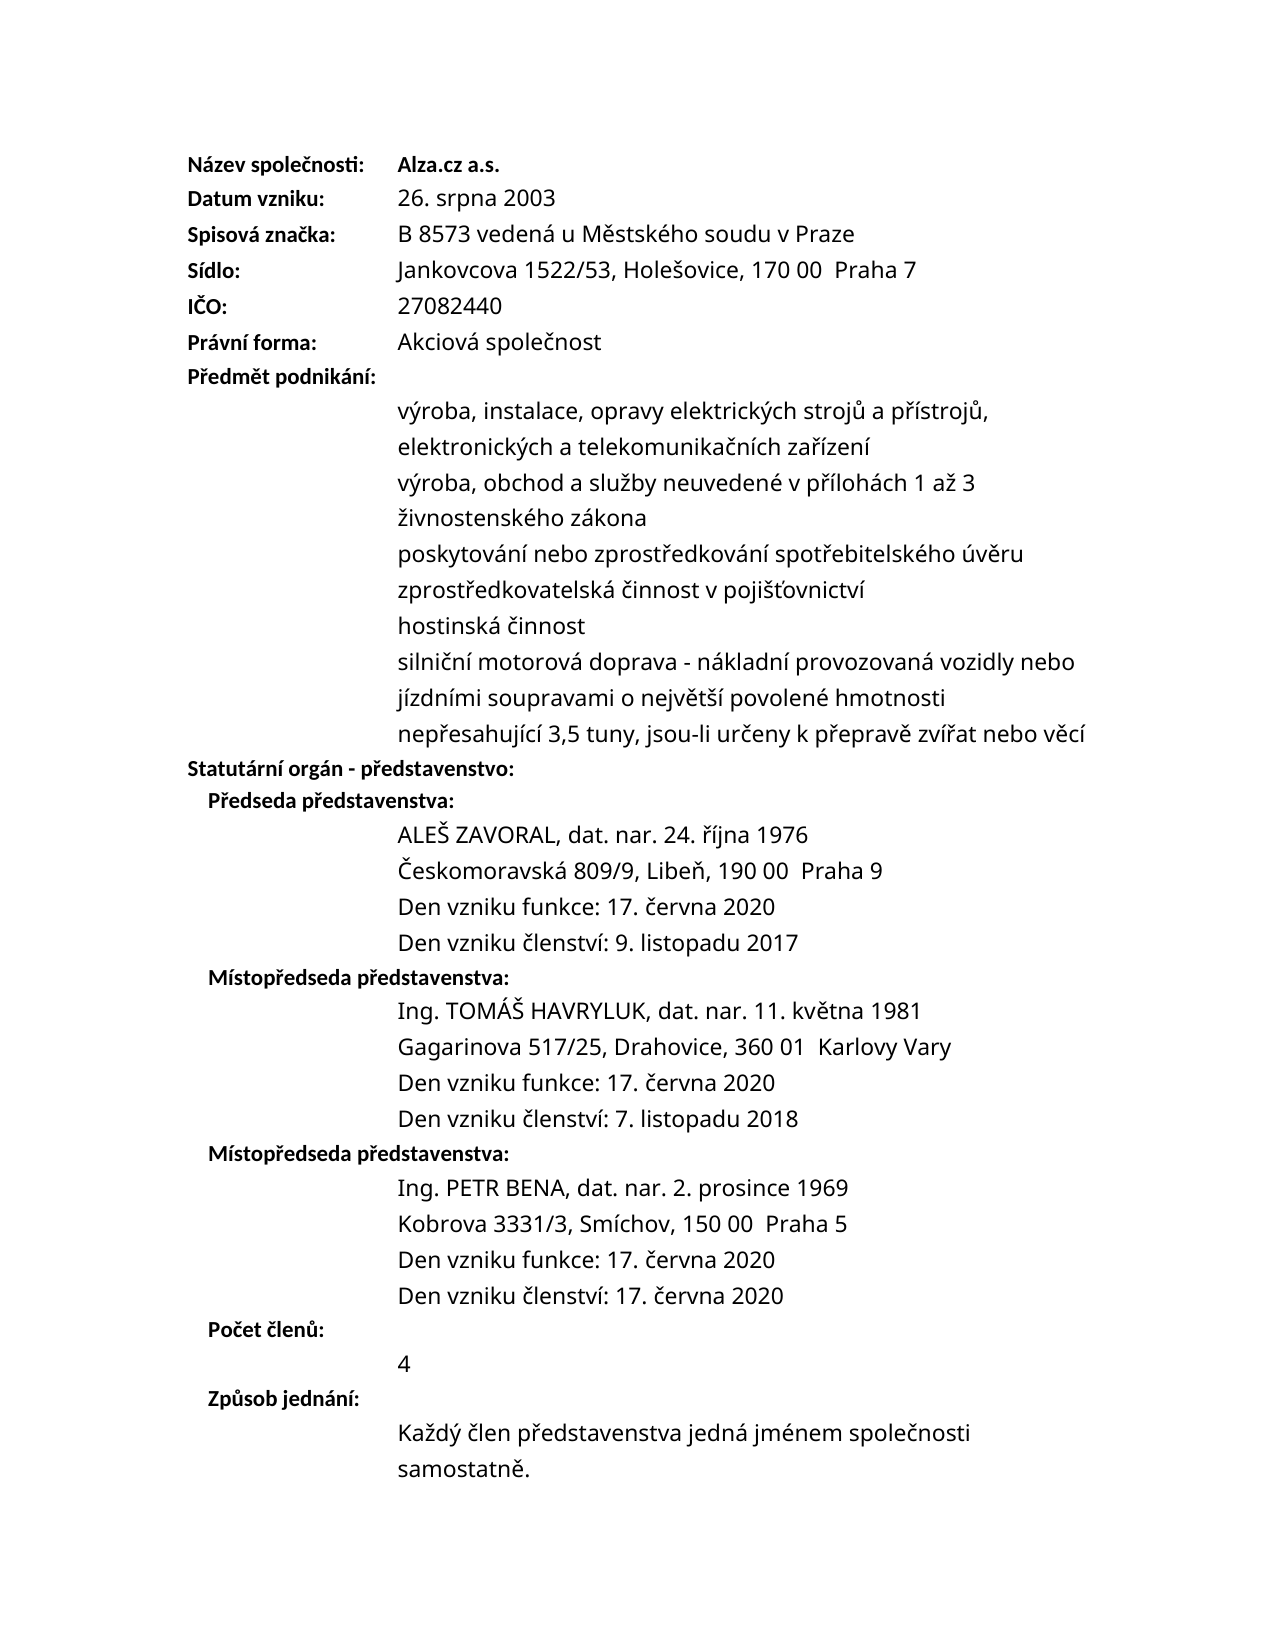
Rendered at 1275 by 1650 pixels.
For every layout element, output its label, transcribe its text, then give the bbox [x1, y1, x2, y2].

text Název společnosti: Alza.cz a.s. [187, 150, 1087, 178]
text Statutární orgán - představenstvo: [187, 754, 1087, 782]
text Předseda představenstva: ALEŠ ZAVORAL, dat. nar. 24. října 1976 Českomoravská 809/9, Libeň, 190 00 Praha 9 Den vzniku funkce: 17. června 2020 Den vzniku členství: 9. listopadu 2017 [187, 786, 1087, 958]
text Místopředseda představenstva: Ing. TOMÁŠ HAVRYLUK, dat. nar. 11. května 1981 Gagarinova 517/25, Drahovice, 360 01 Karlovy Vary Den vzniku funkce: 17. června 2020 Den vzniku členství: 7. listopadu 2018 [187, 963, 1087, 1134]
text Místopředseda představenstva: Ing. PETR BENA, dat. nar. 2. prosince 1969 Kobrova 3331/3, Smíchov, 150 00 Praha 5 Den vzniku funkce: 17. června 2020 Den vzniku členství: 17. června 2020 [187, 1139, 1087, 1311]
text Právní forma: Akciová společnost [187, 326, 1087, 357]
text Předmět podnikání: výroba, instalace, opravy elektrických strojů a přístrojů, elektronických a telekomunikačních zařízení výroba, obchod a služby neuvedené v přílohách 1 až 3 živnostenského zákona poskytování nebo zprostředkování spotřebitelského úvěru zprostředkovatelská činnost v pojišťovnictví hostinská činnost silniční motorová doprava - nákladní provozovaná vozidly nebo jízdními soupravami o největší povolené hmotnosti nepřesahující 3,5 tuny, jsou-li určeny k přepravě zvířat nebo věcí [187, 362, 1087, 749]
text Způsob jednání: Každý člen představenstva jedná jménem společnosti samostatně. [187, 1384, 1087, 1484]
text Sídlo: Jankovcova 1522/53, Holešovice, 170 00 Praha 7 [187, 254, 1087, 285]
text Datum vzniku: 26. srpna 2003 [187, 182, 1087, 213]
text Spisová značka: B 8573 vedená u Městského soudu v Praze [187, 218, 1087, 249]
text Počet členů: 4 [187, 1316, 1087, 1379]
text IČO: 27082440 [187, 290, 1087, 321]
